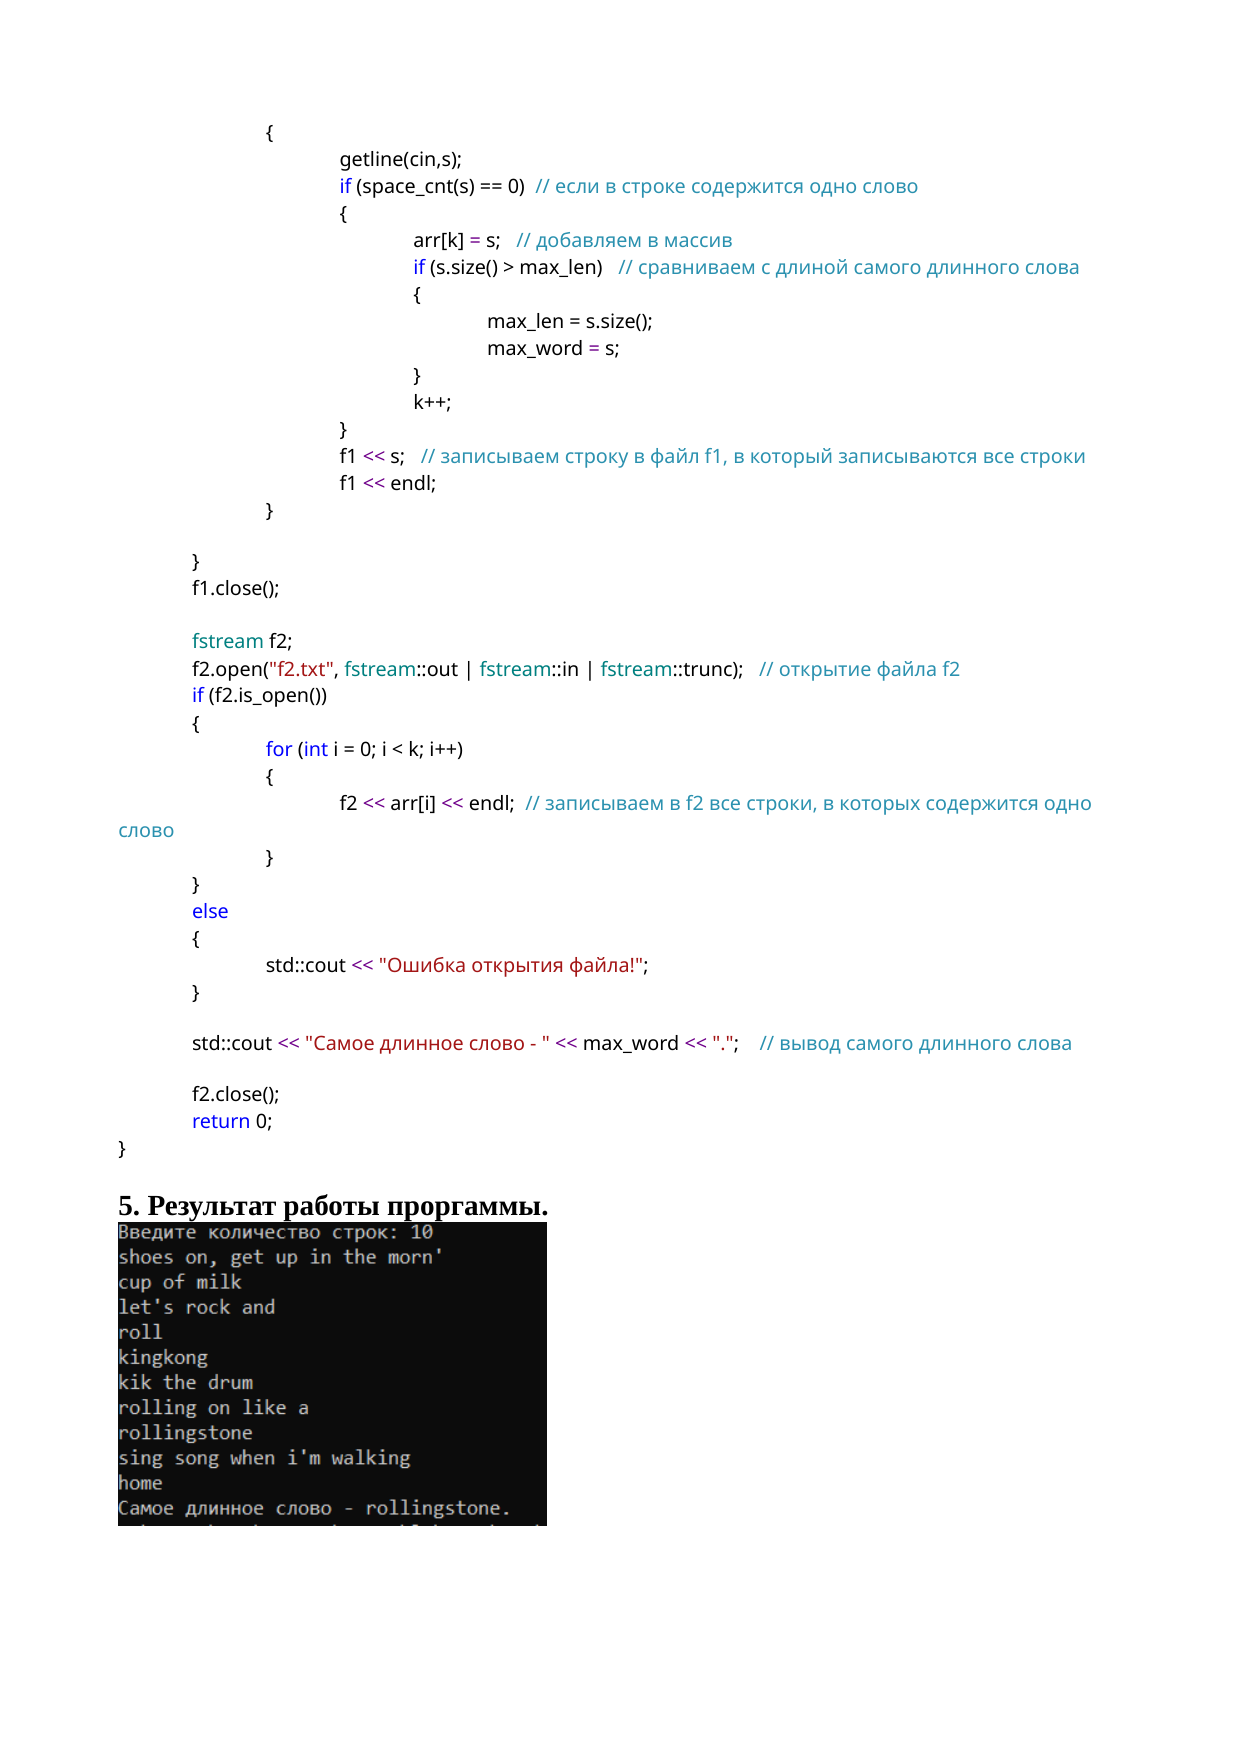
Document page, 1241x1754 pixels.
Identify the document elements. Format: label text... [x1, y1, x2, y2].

text } [118, 978, 1122, 1006]
text std::cout << "Ошибка открытия файла!"; [118, 952, 1122, 978]
picture [118, 1222, 547, 1526]
text f2.close(); [118, 1081, 1122, 1108]
text 5. Результат работы проргаммы. [118, 1188, 1122, 1222]
text k++; [118, 388, 1122, 415]
text if (f2.is_open()) [118, 682, 1122, 709]
text } [118, 871, 1122, 898]
text if (space_cnt(s) == 0) // если в строке содержится одно слово [118, 172, 1122, 199]
text f1 << endl; [118, 469, 1122, 496]
text max_len = s.size(); [118, 307, 1122, 334]
text } [118, 361, 1122, 388]
text for (int i = 0; i < k; i++) [118, 736, 1122, 763]
text } [118, 496, 1122, 523]
text } [118, 844, 1122, 871]
text getline(cin,s); [118, 145, 1122, 172]
text } [118, 415, 1122, 442]
text } [118, 547, 1122, 574]
text fstream f2; [118, 628, 1122, 655]
text f2 << arr[i] << endl; // записываем в f2 все строки, в которых содержится одно слово [118, 790, 1122, 844]
text f1 << s; // записываем строку в файл f1, в который записываются все строки [118, 442, 1122, 469]
text { [118, 199, 1122, 226]
text if (s.size() > max_len) // сравниваем с длиной самого длинного слова [118, 253, 1122, 280]
text max_word = s; [118, 334, 1122, 361]
text f2.open("f2.txt", fstream::out | fstream::in | fstream::trunc); // открытие файла f2 [118, 655, 1122, 682]
text else [118, 898, 1122, 924]
text { [118, 280, 1122, 307]
text } [118, 1134, 1122, 1162]
text std::cout << "Самое длинное слово - " << max_word << "."; // вывод самого длинного слова [118, 1029, 1122, 1057]
text { [118, 118, 1122, 145]
text arr[k] = s; // добавляем в массив [118, 226, 1122, 253]
text { [118, 709, 1122, 736]
text { [118, 924, 1122, 952]
text f1.close(); [118, 574, 1122, 601]
text { [118, 763, 1122, 790]
text return 0; [118, 1108, 1122, 1134]
